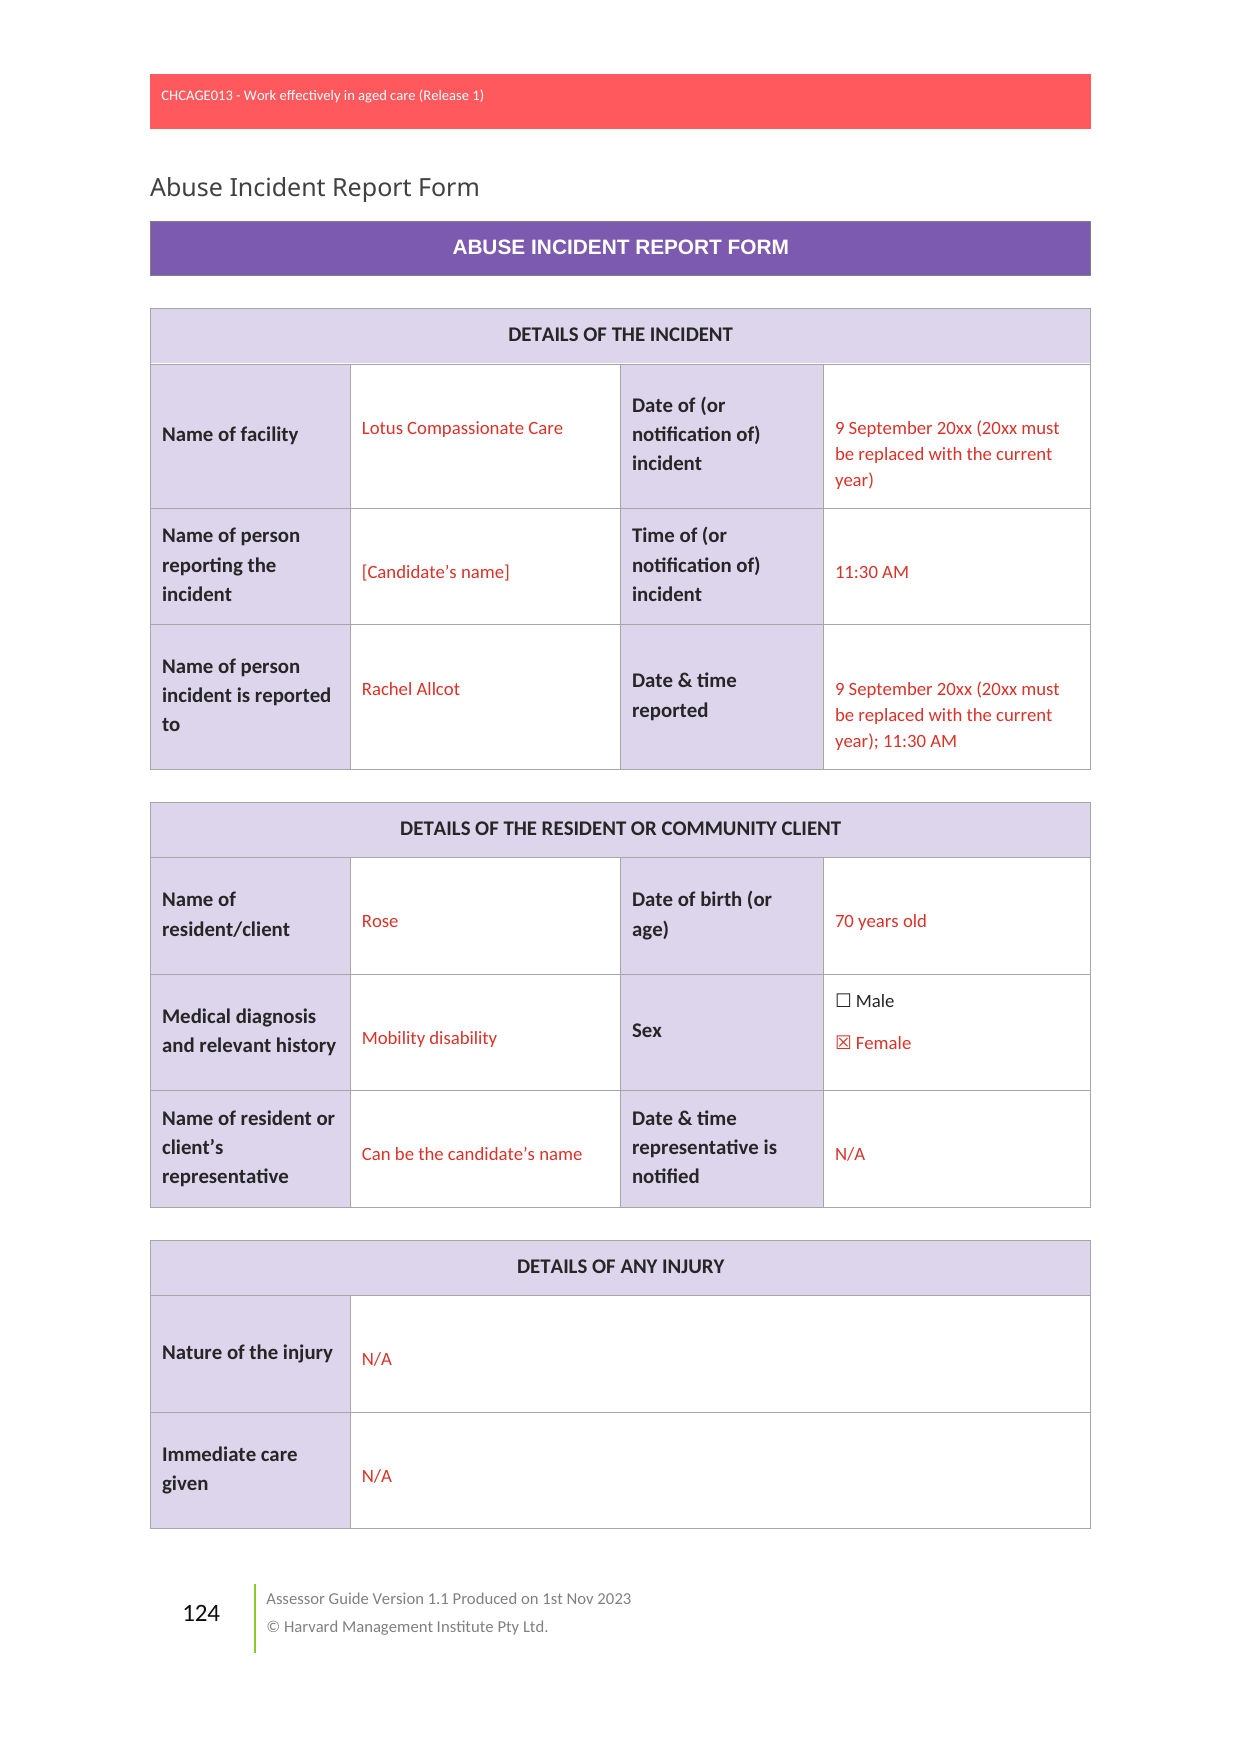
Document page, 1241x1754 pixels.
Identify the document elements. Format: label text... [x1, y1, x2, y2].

table_cell Mobility disability [351, 975, 620, 1090]
table_header Abuse Incident Report Form [151, 222, 1090, 275]
table_cell N/A [351, 1413, 1090, 1528]
table_cell Name of facility [151, 365, 350, 508]
table_cell N/A [824, 1091, 1090, 1207]
table_cell N/A [351, 1296, 1090, 1412]
table_header DETAILS OF ANY INJURY [151, 1241, 1090, 1295]
table_cell Name of resident or client’s representative [151, 1091, 350, 1207]
table_cell Name of resident/client [151, 858, 350, 974]
table_cell Date of (or notification of) incident [621, 365, 823, 508]
table_cell Date & time representative is notified [621, 1091, 823, 1207]
table_cell 9 September 20xx (20xx must be replaced with the current year) [824, 365, 1090, 508]
table_cell Time of (or notification of) incident [621, 509, 823, 624]
table_cell Can be the candidate’s name [351, 1091, 620, 1207]
table_cell Rose [351, 858, 620, 974]
subtitle Abuse Incident Report Form [150, 169, 1090, 203]
table_cell Name of person reporting the incident [151, 509, 350, 624]
table_cell Date of birth (or age) [621, 858, 823, 974]
table_header DETAILS OF THE INCIDENT [151, 309, 1090, 363]
table_cell Immediate care given [151, 1413, 350, 1528]
table_cell Male Female [824, 975, 1090, 1090]
table_cell 70 years old [824, 858, 1090, 974]
table_cell 9 September 20xx (20xx must be replaced with the current year); 11:30 AM [824, 625, 1090, 769]
table_cell Medical diagnosis and relevant history [151, 975, 350, 1090]
table_cell Nature of the injury [151, 1296, 350, 1412]
table_cell Date & time reported [621, 625, 823, 769]
table_cell Sex [621, 975, 823, 1090]
table_cell Rachel Allcot [351, 625, 620, 769]
table_cell Lotus Compassionate Care [351, 365, 620, 508]
table_cell Name of person incident is reported to [151, 625, 350, 769]
table_header DETAILS OF THE RESIDENT OR COMMUNITY CLIENT [151, 803, 1090, 857]
table_cell 11:30 AM [824, 509, 1090, 624]
table_cell [Candidate’s name] [351, 509, 620, 624]
